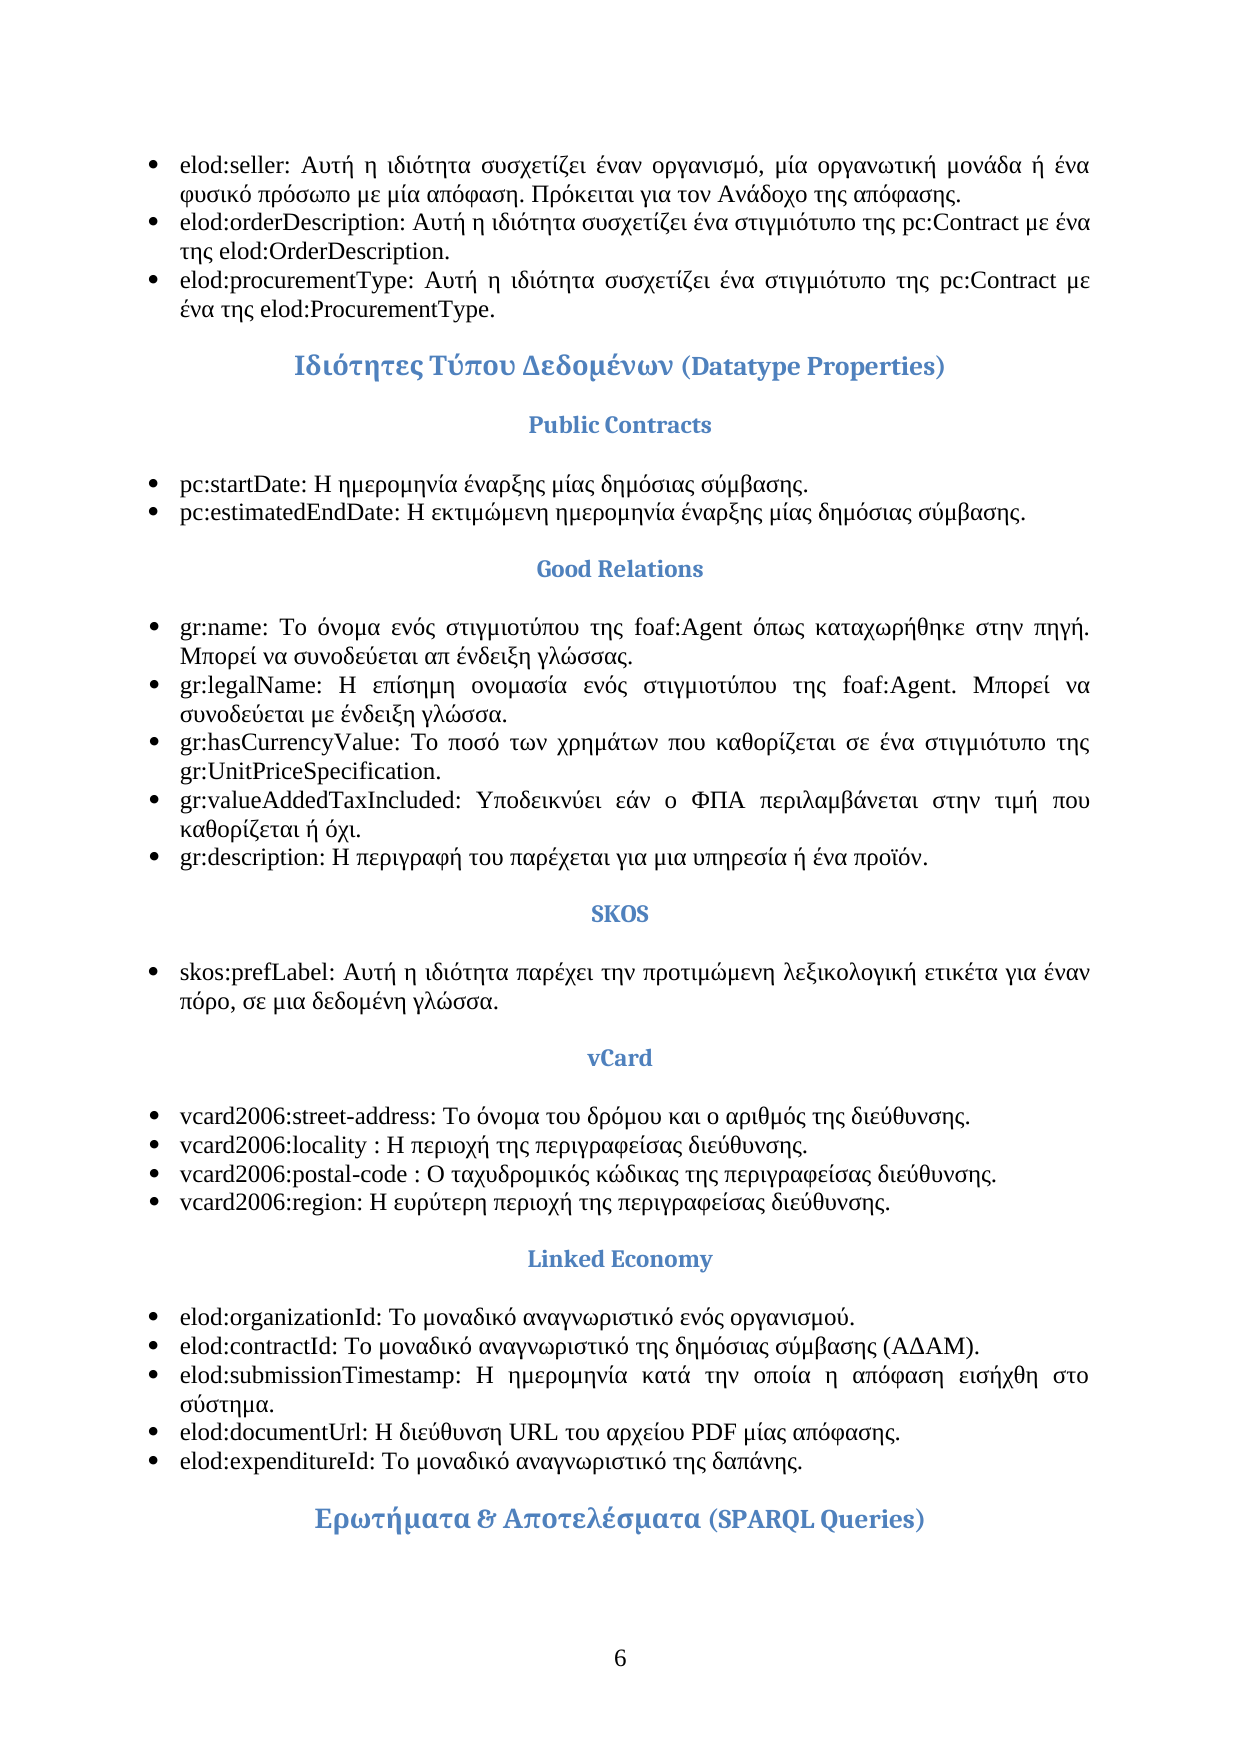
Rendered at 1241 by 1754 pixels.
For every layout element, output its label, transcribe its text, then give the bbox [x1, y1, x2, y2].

list pc:estimatedEndDate: Η εκτιμώμενη ημερομηνία έναρξης μίας δημόσιας σύμβασης. [149, 497, 1090, 526]
subtitle Ερωτήματα & Αποτελέσματα (SPARQL Queries) [150, 1504, 1090, 1535]
list gr:name: Το όνομα ενός στιγμιοτύπου της foaf:Agent όπως καταχωρήθηκε στην πηγή. Μπορεί να συνοδεύεται απ ένδειξη γλώσσας. [150, 612, 1090, 670]
list gr:valueAddedTaxIncluded: Υποδεικνύει εάν ο ΦΠΑ περιλαμβάνεται στην τιμή που καθορίζεται ή όχι. [150, 785, 1090, 842]
list gr:hasCurrencyValue: Το ποσό των χρημάτων που καθορίζεται σε ένα στιγμιότυπο της gr:UnitPriceSpecification. [150, 727, 1090, 785]
list elod:orderDescription: Αυτή η ιδιότητα συσχετίζει ένα στιγμιότυπο της pc:Contract με ένα της elod:OrderDescription. [149, 207, 1090, 265]
subtitle Public Contracts [150, 411, 1090, 440]
list elod:seller: Αυτή η ιδιότητα συσχετίζει έναν οργανισμό, μία οργανωτική μονάδα ή ένα φυσικό πρόσωπο με μία απόφαση. Πρόκειται για τον Ανάδοχο της απόφασης. [149, 150, 1090, 207]
list elod:procurementType: Αυτή η ιδιότητα συσχετίζει ένα στιγμιότυπο της pc:Contract με ένα της elod:ProcurementType. [149, 265, 1090, 322]
subtitle SKOS [150, 900, 1090, 929]
subtitle Good Relations [150, 555, 1090, 584]
subtitle vCard [150, 1044, 1090, 1072]
list vcard2006:locality : Η περιοχή της περιγραφείσας διεύθυνσης. [150, 1130, 1090, 1159]
list gr:description: Η περιγραφή του παρέχεται για μια υπηρεσία ή ένα προϊόν. [150, 842, 1090, 871]
list pc:startDate: Η ημερομηνία έναρξης μίας δημόσιας σύμβασης. [149, 469, 1090, 497]
list elod:documentUrl: Η διεύθυνση URL του αρχείου PDF μίας απόφασης. [149, 1417, 1090, 1446]
subtitle Linked Economy [150, 1245, 1090, 1274]
list vcard2006:postal-code : Ο ταχυδρομικός κώδικας της περιγραφείσας διεύθυνσης. [150, 1159, 1090, 1187]
list elod:expenditureId: Το μοναδικό αναγνωριστικό της δαπάνης. [149, 1446, 1090, 1475]
list elod:contractId: Το μοναδικό αναγνωριστικό της δημόσιας σύμβασης (ΑΔΑΜ). [149, 1331, 1090, 1360]
subtitle Ιδιότητες Τύπου Δεδομένων (Datatype Properties) [150, 351, 1090, 382]
list vcard2006:street-address: Το όνομα του δρόμου και ο αριθμός της διεύθυνσης. [150, 1101, 1090, 1130]
list vcard2006:region: Η ευρύτερη περιοχή της περιγραφείσας διεύθυνσης. [150, 1187, 1090, 1216]
list skos:prefLabel: Αυτή η ιδιότητα παρέχει την προτιμώμενη λεξικολογική ετικέτα για έναν πόρο, σε μια δεδομένη γλώσσα. [149, 957, 1090, 1015]
list elod:submissionTimestamp: Η ημερομηνία κατά την οποία η απόφαση εισήχθη στο σύστημα. [149, 1360, 1090, 1417]
list elod:organizationId: Το μοναδικό αναγνωριστικό ενός οργανισμού. [149, 1302, 1090, 1331]
list gr:legalName: Η επίσημη ονομασία ενός στιγμιοτύπου της foaf:Agent. Μπορεί να συνοδεύεται με ένδειξη γλώσσα. [150, 670, 1090, 727]
